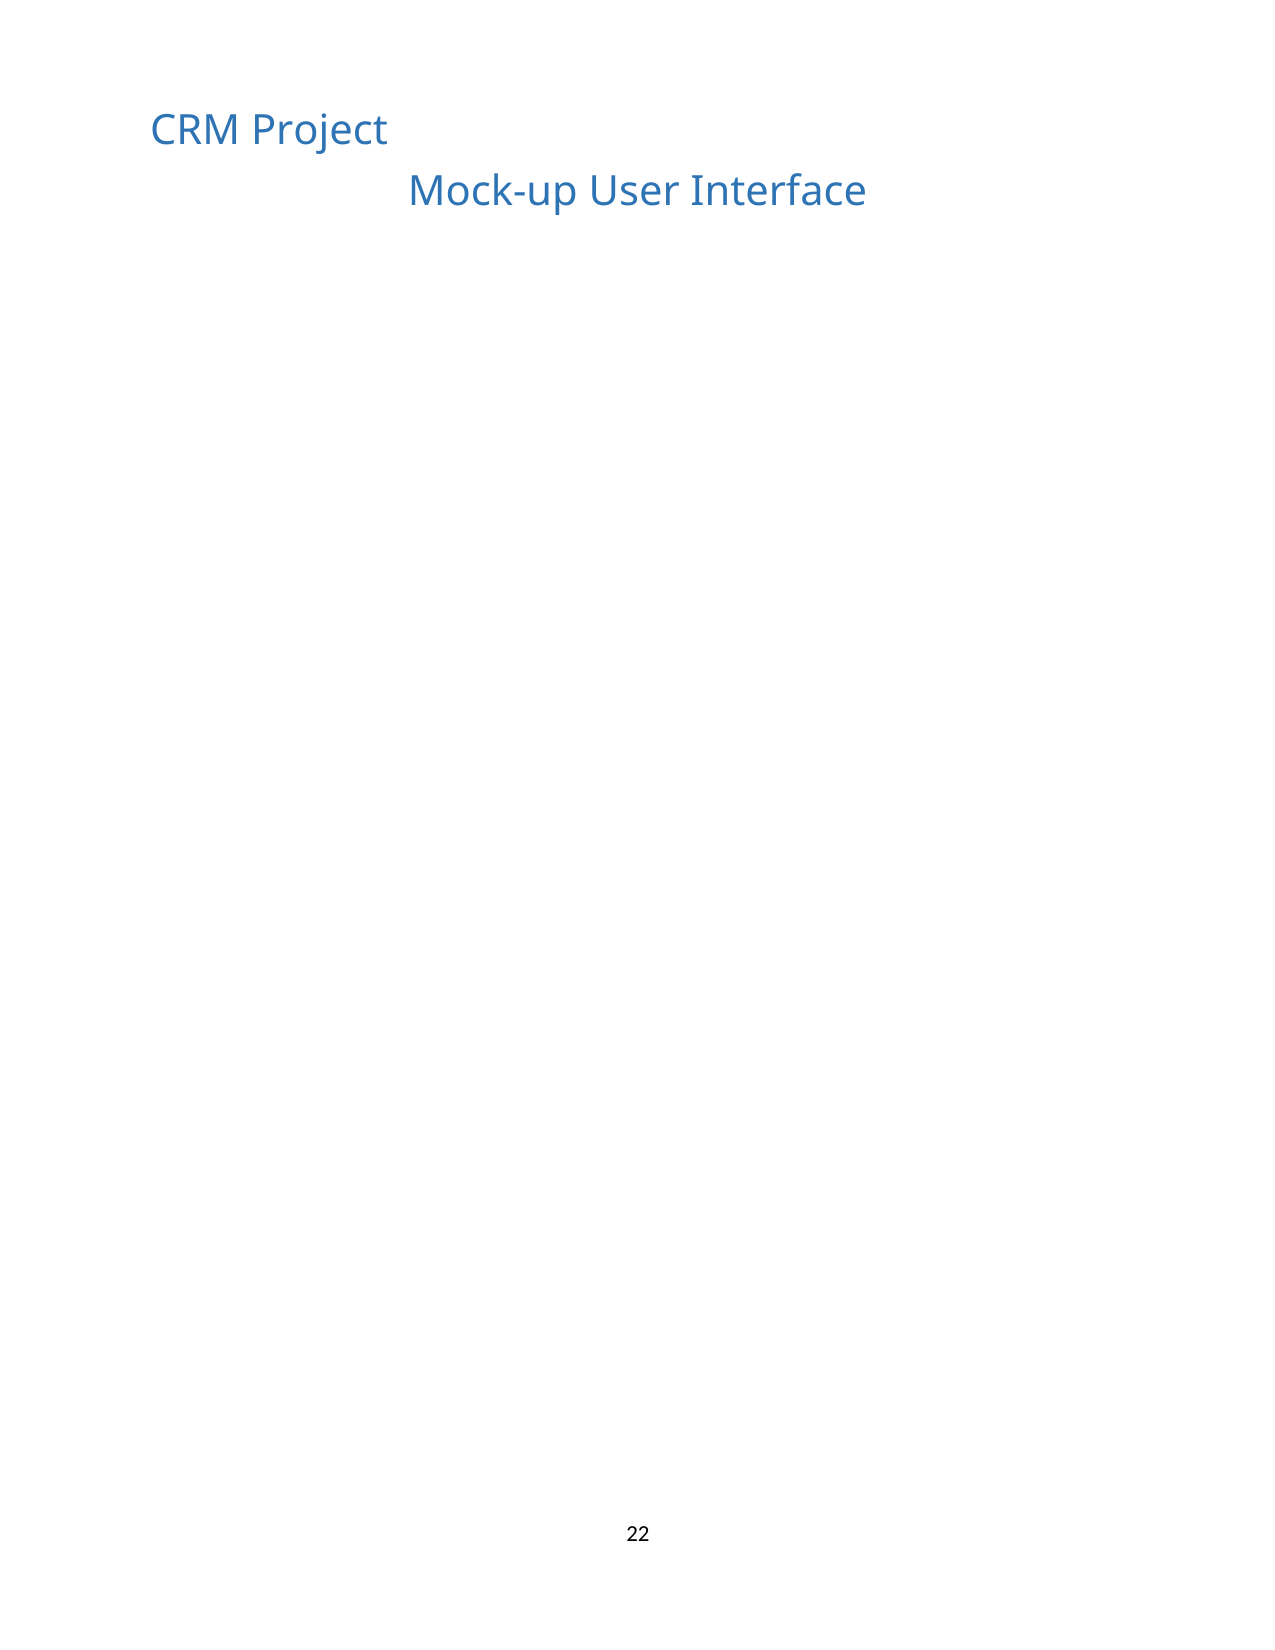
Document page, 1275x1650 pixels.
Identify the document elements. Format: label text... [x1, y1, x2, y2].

subtitle Mock-up User Interface [150, 161, 1125, 217]
